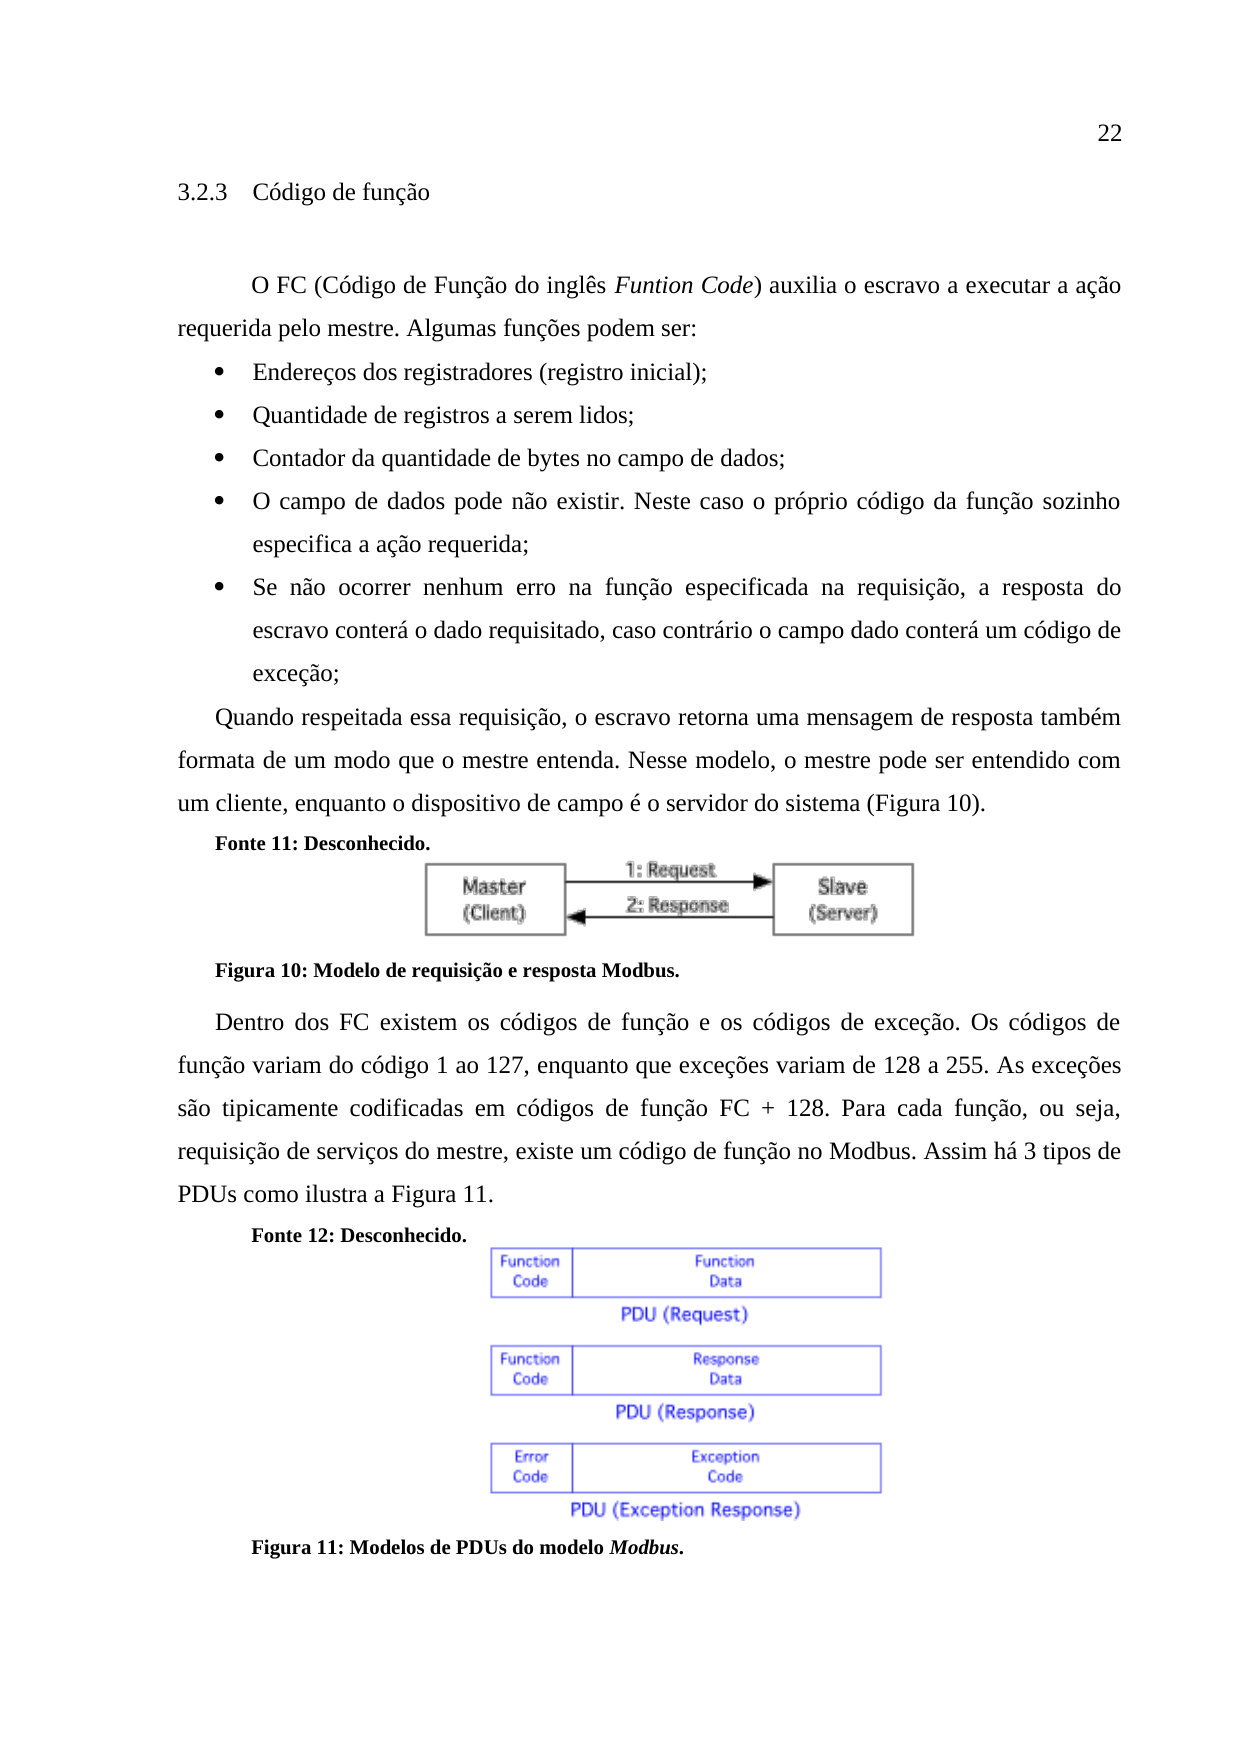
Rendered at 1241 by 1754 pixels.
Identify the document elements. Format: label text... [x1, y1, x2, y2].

picture [489, 1246, 884, 1521]
text Fonte 12: Desconhecido. [177, 1223, 1122, 1247]
text O FC (Código de Função do inglês Funtion Code) auxilia o escravo a executar a ação requerida pelo mestre. Algumas funções podem ser: [177, 270, 1122, 342]
picture [417, 855, 920, 944]
text Fonte 11: Desconhecido. [177, 831, 1122, 855]
list Contador da quantidade de bytes no campo de dados; [215, 443, 1122, 472]
text Figura 11: Modelos de PDUs do modelo Modbus. [177, 1535, 1122, 1559]
text Dentro dos FC existem os códigos de função e os códigos de exceção. Os códigos de função variam do código 1 ao 127, enquanto que exceções variam de 128 a 255. As exceções são tipicamente codificadas em códigos de função FC + 128. Para cada função, ou seja, requisição de serviços do mestre, existe um código de função no Modbus. Assim há 3 tipos de PDUs como ilustra a Figura 11. [177, 1007, 1122, 1208]
list Se não ocorrer nenhum erro na função especificada na requisição, a resposta do escravo conterá o dado requisitado, caso contrário o campo dado conterá um código de exceção; [215, 572, 1122, 687]
text Quando respeitada essa requisição, o escravo retorna uma mensagem de resposta também formata de um modo que o mestre entenda. Nesse modelo, o mestre pode ser entendido com um cliente, enquanto o dispositivo de campo é o servidor do sistema (Figura 10). [177, 702, 1122, 817]
text Figura 10: Modelo de requisição e resposta Modbus. [177, 958, 1122, 982]
list Quantidade de registros a serem lidos; [215, 400, 1122, 428]
list Endereços dos registradores (registro inicial); [215, 357, 1122, 385]
list O campo de dados pode não existir. Neste caso o próprio código da função sozinho especifica a ação requerida; [215, 486, 1122, 558]
subtitle Código de função [177, 177, 1122, 206]
